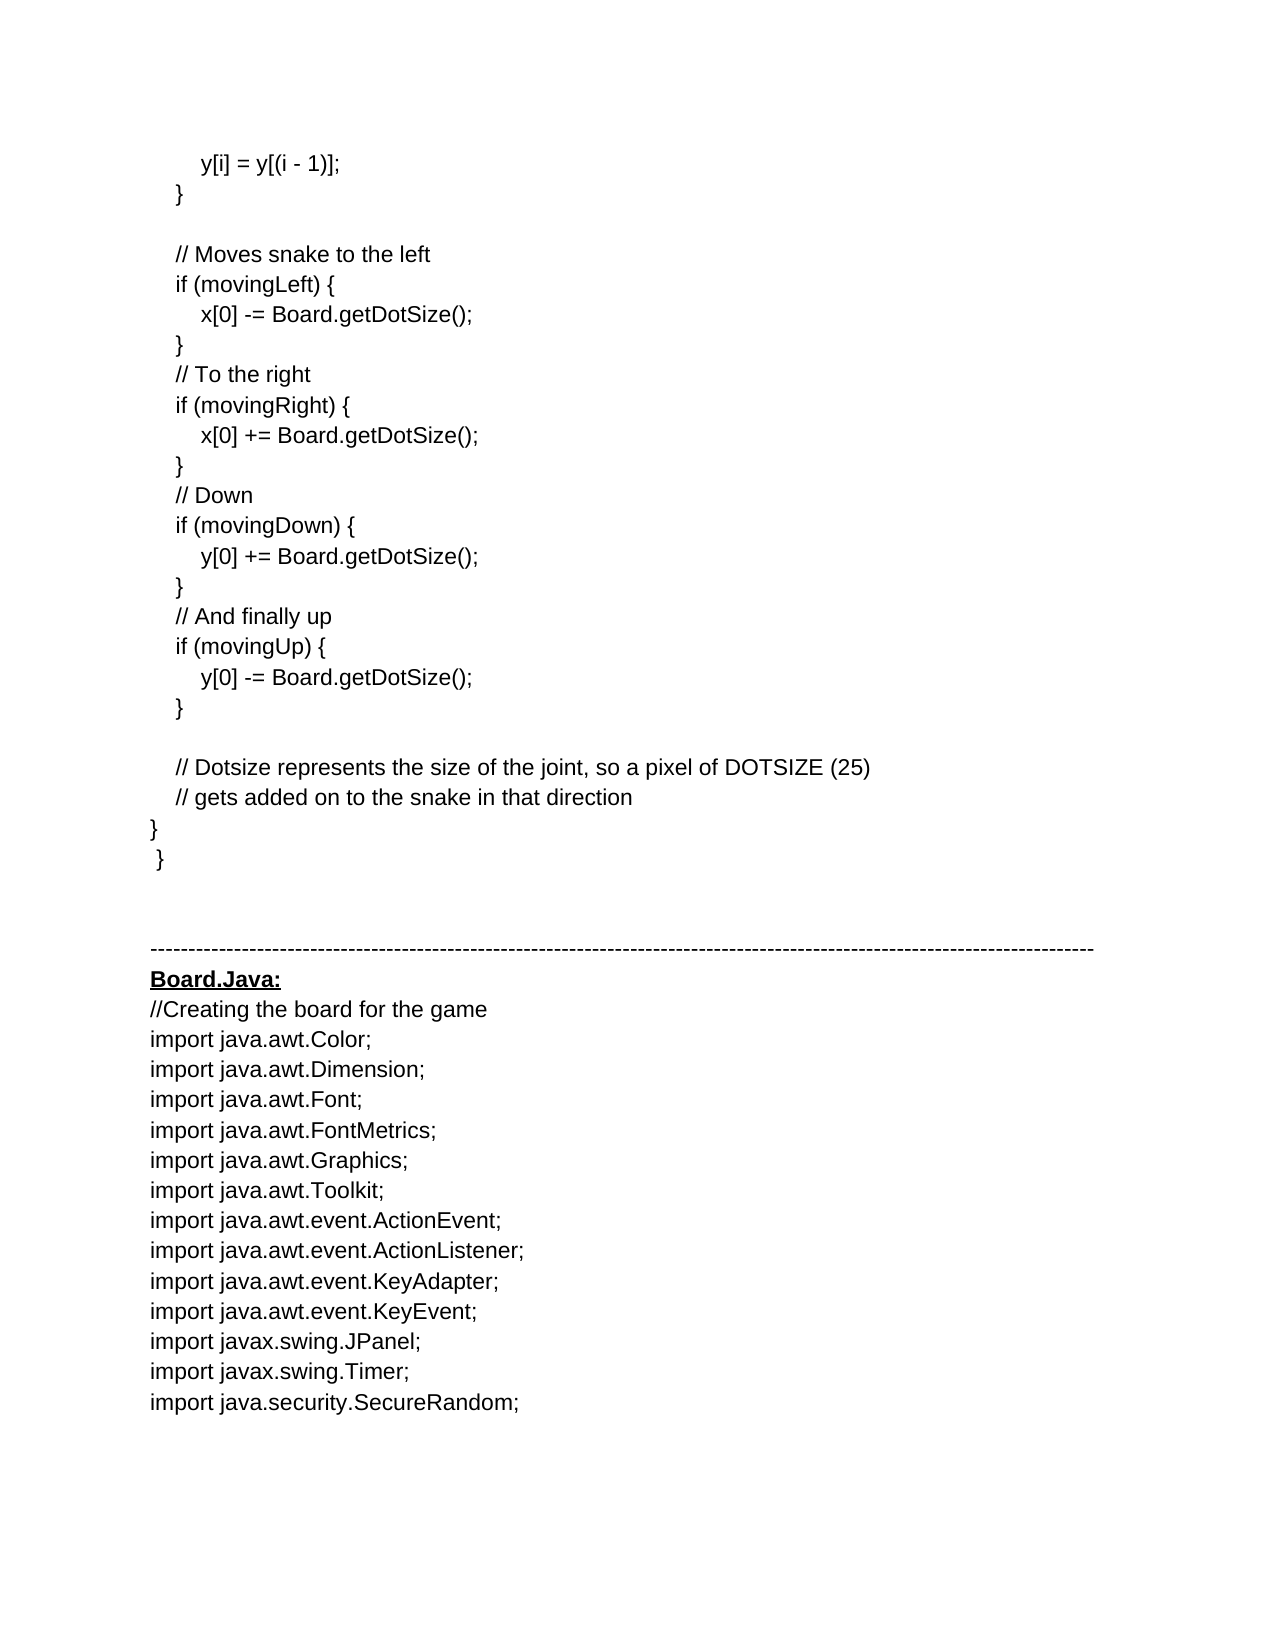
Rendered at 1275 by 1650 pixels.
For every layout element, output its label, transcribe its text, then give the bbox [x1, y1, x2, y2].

text // To the right [150, 361, 1125, 388]
text } [150, 845, 1125, 871]
text import java.awt.Graphics; [150, 1147, 1125, 1173]
text import javax.swing.JPanel; [150, 1328, 1125, 1354]
text if (movingDown) { [150, 512, 1125, 539]
text import java.awt.Font; [150, 1086, 1125, 1113]
text // gets added on to the snake in that direction [150, 784, 1125, 811]
text // Moves snake to the left [150, 241, 1125, 267]
text import java.awt.Toolkit; [150, 1177, 1125, 1203]
text y[0] -= Board.getDotSize(); [150, 663, 1125, 690]
text if (movingRight) { [150, 392, 1125, 418]
text //Creating the board for the game [150, 996, 1125, 1022]
text import java.awt.event.KeyAdapter; [150, 1268, 1125, 1294]
text import java.awt.event.KeyEvent; [150, 1298, 1125, 1324]
text } [150, 573, 1125, 599]
text } [150, 180, 1125, 207]
text import java.security.SecureRandom; [150, 1388, 1125, 1415]
text } [150, 814, 1125, 841]
text import java.awt.event.ActionListener; [150, 1237, 1125, 1264]
text y[0] += Board.getDotSize(); [150, 543, 1125, 569]
text // Down [150, 482, 1125, 509]
text import java.awt.FontMetrics; [150, 1117, 1125, 1143]
text y[i] = y[(i - 1)]; [150, 150, 1125, 176]
text import java.awt.event.ActionEvent; [150, 1207, 1125, 1234]
text ---------------------------------------------------------------------------------------------------------------------------- [150, 935, 1125, 962]
text } [150, 694, 1125, 720]
text // Dotsize represents the size of the joint, so a pixel of DOTSIZE (25) [150, 754, 1125, 781]
text import java.awt.Color; [150, 1026, 1125, 1052]
text import java.awt.Dimension; [150, 1056, 1125, 1083]
text if (movingLeft) { [150, 271, 1125, 297]
text } [150, 331, 1125, 358]
text import javax.swing.Timer; [150, 1358, 1125, 1385]
text // And finally up [150, 603, 1125, 629]
text x[0] += Board.getDotSize(); [150, 422, 1125, 448]
text if (movingUp) { [150, 633, 1125, 660]
text Board.Java: [150, 966, 1125, 992]
text x[0] -= Board.getDotSize(); [150, 301, 1125, 327]
text } [150, 452, 1125, 478]
